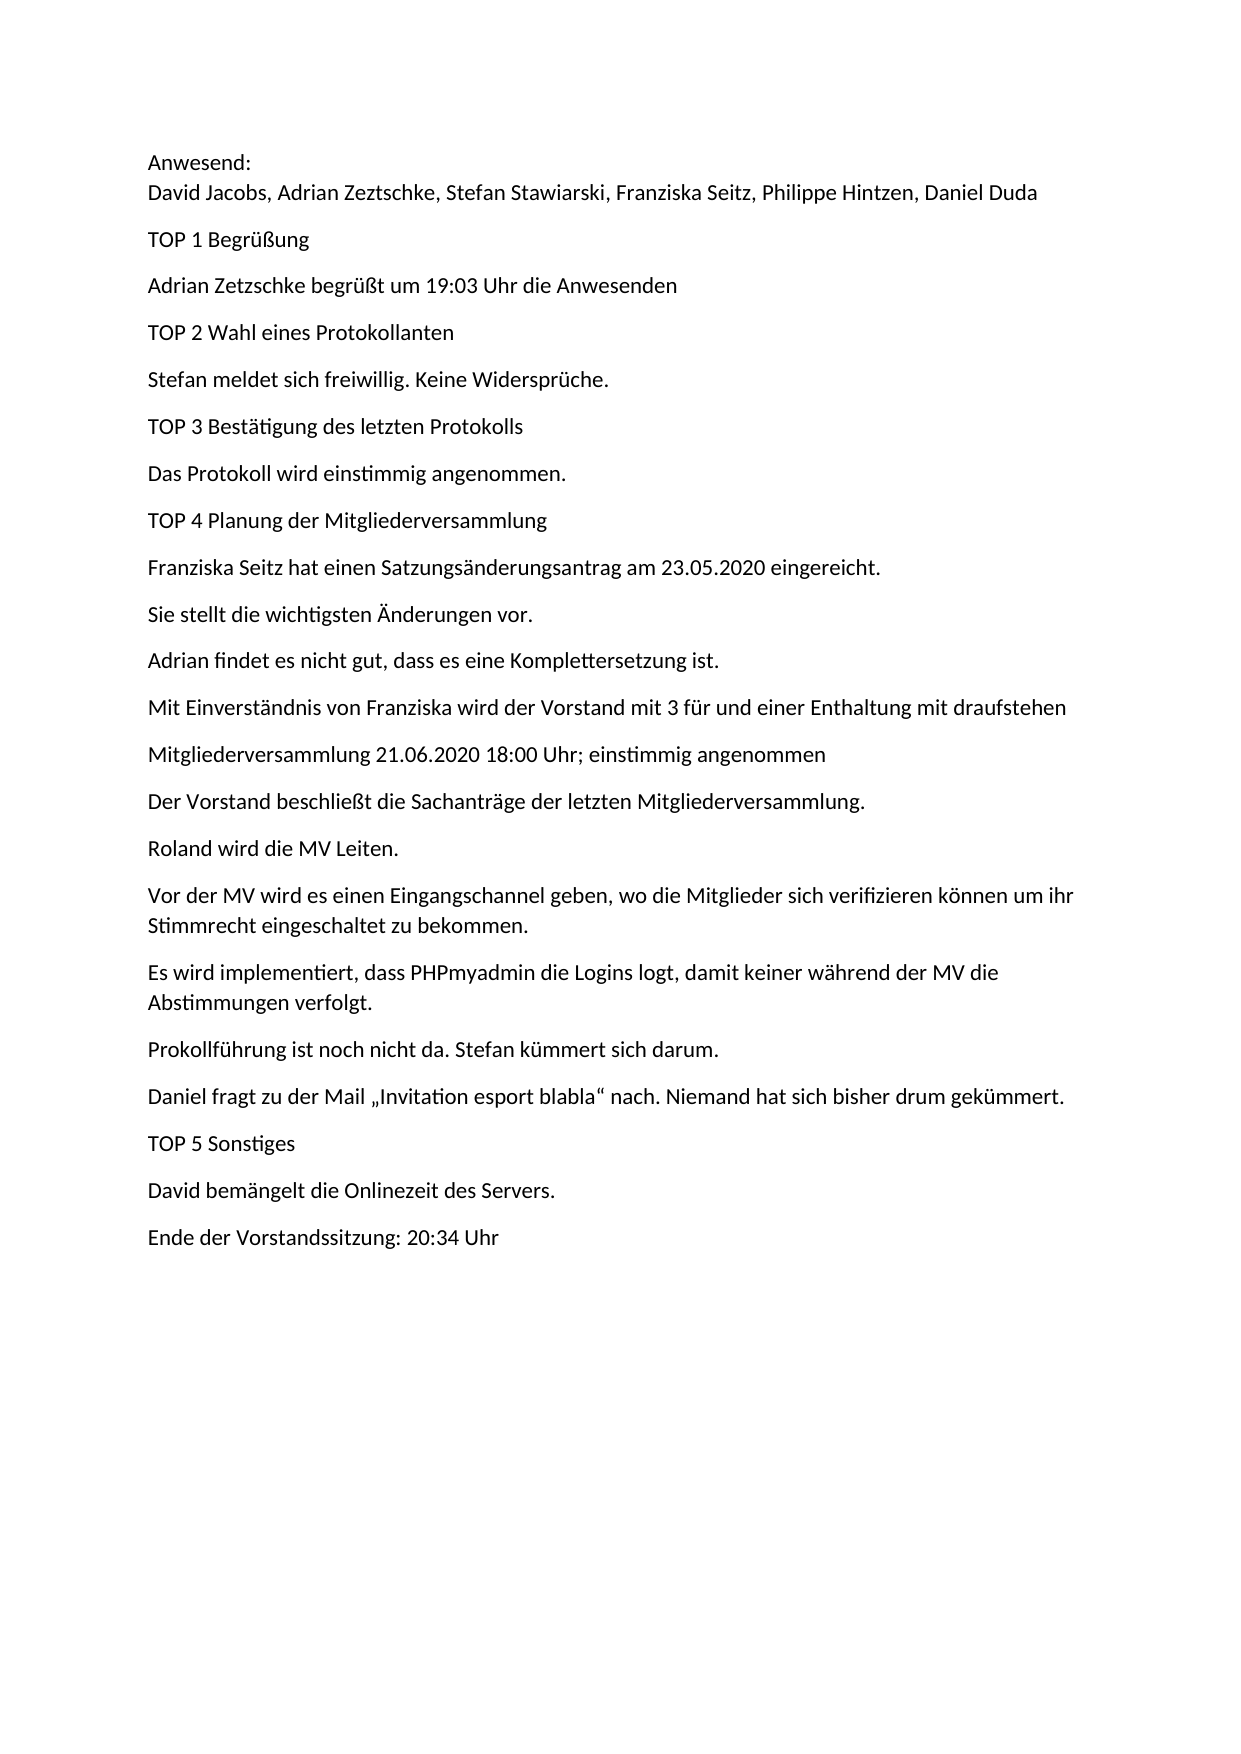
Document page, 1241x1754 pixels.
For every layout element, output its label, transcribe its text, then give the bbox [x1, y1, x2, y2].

text TOP 1 Begrüßung [148, 225, 1093, 253]
text Es wird implementiert, dass PHPmyadmin die Logins logt, damit keiner während der MV die Abstimmungen verfolgt. [148, 958, 1093, 1016]
text Daniel fragt zu der Mail „Invitation esport blabla“ nach. Niemand hat sich bisher drum gekümmert. [148, 1082, 1093, 1110]
text Vor der MV wird es einen Eingangschannel geben, wo die Mitglieder sich verifizieren können um ihr Stimmrecht eingeschaltet zu bekommen. [148, 881, 1093, 939]
text Sie stellt die wichtigsten Änderungen vor. [148, 600, 1093, 628]
text Roland wird die MV Leiten. [148, 834, 1093, 862]
text Stefan meldet sich freiwillig. Keine Widersprüche. [148, 365, 1093, 393]
text Adrian findet es nicht gut, dass es eine Komplettersetzung ist. [148, 647, 1093, 674]
text Anwesend: David Jacobs, Adrian Zeztschke, Stefan Stawiarski, Franziska Seitz, Philippe Hintzen, Daniel Duda [148, 148, 1093, 206]
text TOP 4 Planung der Mitgliederversammlung [148, 506, 1093, 534]
text TOP 2 Wahl eines Protokollanten [148, 318, 1093, 346]
text Ende der Vorstandssitzung: 20:34 Uhr [148, 1223, 1093, 1251]
text Franziska Seitz hat einen Satzungsänderungsantrag am 23.05.2020 eingereicht. [148, 553, 1093, 581]
text Der Vorstand beschließt die Sachanträge der letzten Mitgliederversammlung. [148, 787, 1093, 815]
text TOP 3 Bestätigung des letzten Protokolls [148, 412, 1093, 440]
text Mitgliederversammlung 21.06.2020 18:00 Uhr; einstimmig angenommen [148, 740, 1093, 768]
text Prokollführung ist noch nicht da. Stefan kümmert sich darum. [148, 1035, 1093, 1063]
text David bemängelt die Onlinezeit des Servers. [148, 1176, 1093, 1204]
text Das Protokoll wird einstimmig angenommen. [148, 459, 1093, 487]
text TOP 5 Sonstiges [148, 1129, 1093, 1157]
text Adrian Zetzschke begrüßt um 19:03 Uhr die Anwesenden [148, 272, 1093, 299]
text Mit Einverständnis von Franziska wird der Vorstand mit 3 für und einer Enthaltung mit draufstehen [148, 693, 1093, 721]
